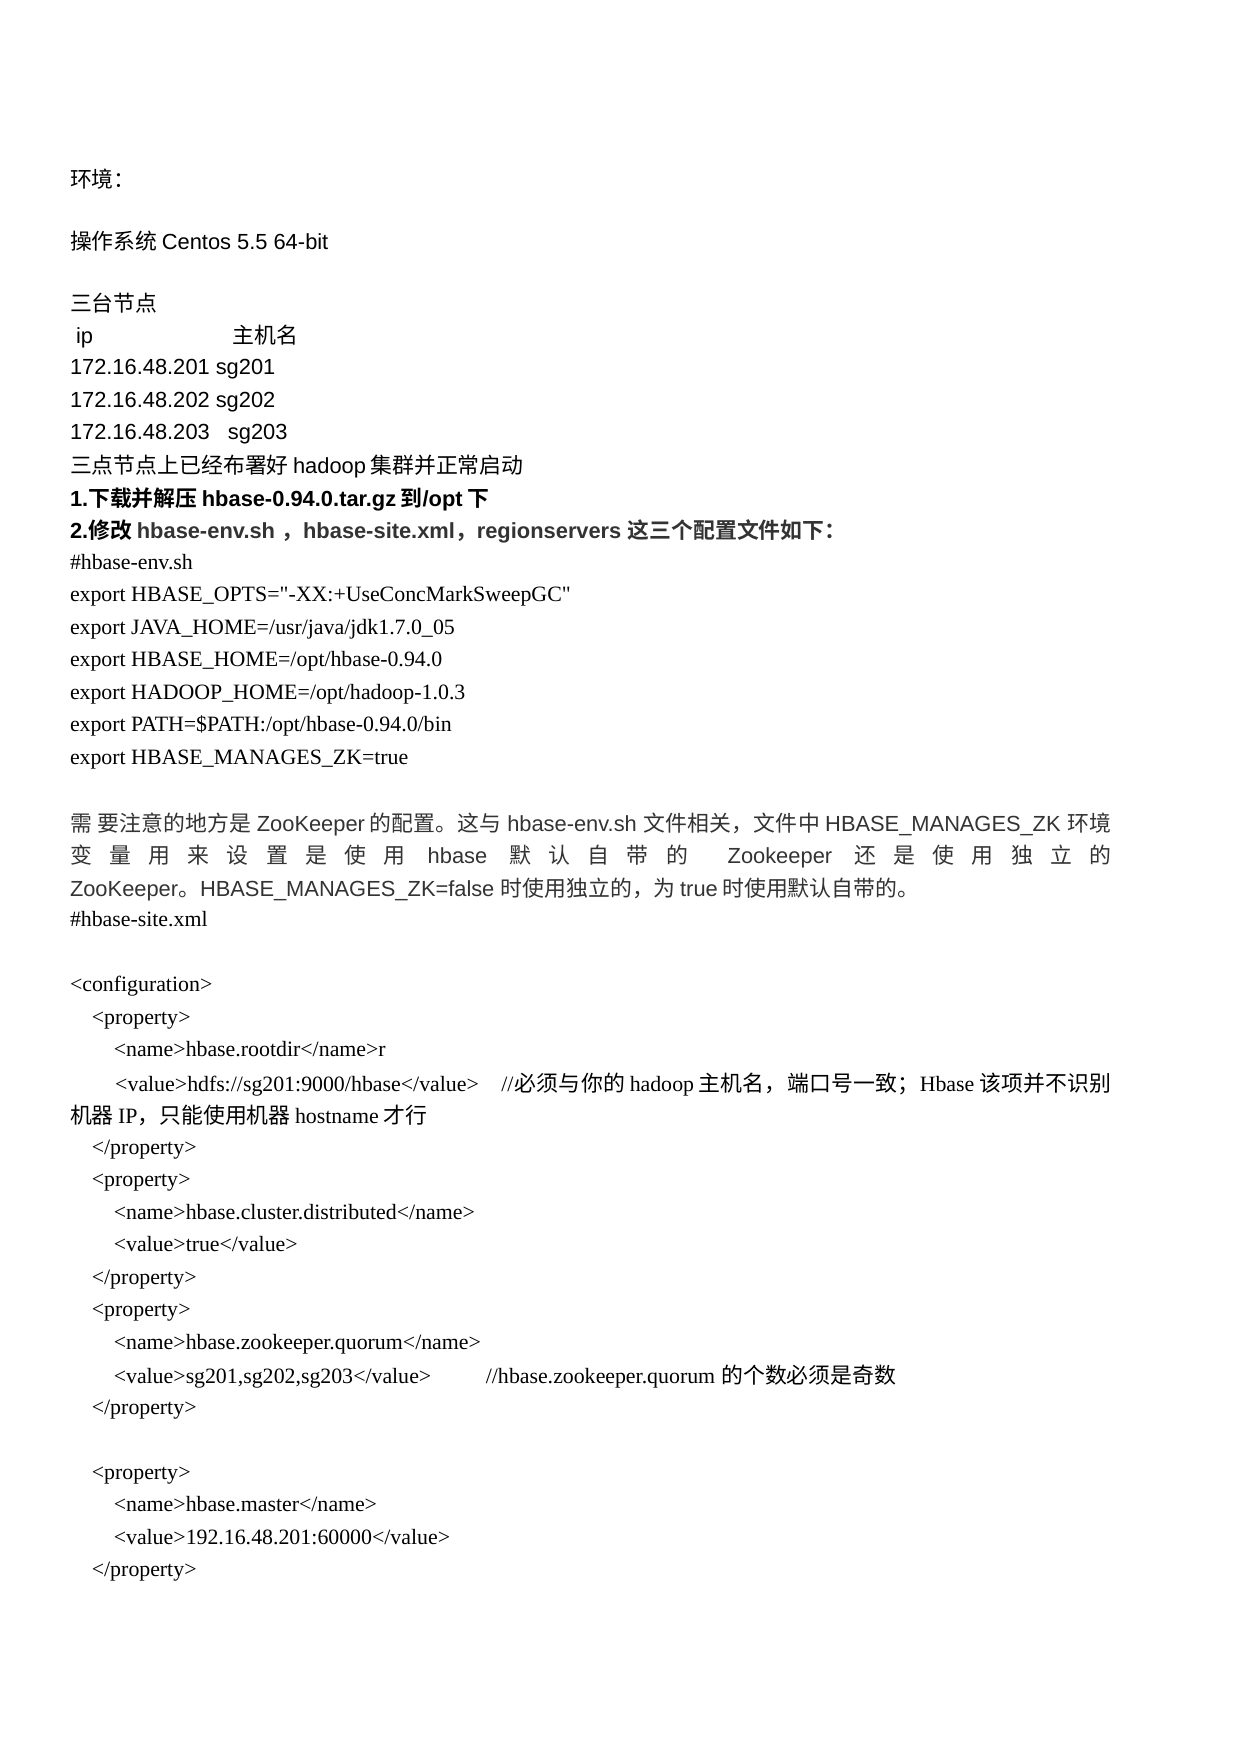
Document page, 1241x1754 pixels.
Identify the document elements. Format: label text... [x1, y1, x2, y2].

text 2.修改 hbase-env.sh ，hbase-site.xml，regionservers 这三个配置文件如下： [70, 513, 1111, 545]
text <name>hbase.master</name> [70, 1488, 1111, 1520]
text 1.下载并解压hbase-0.94.0.tar.gz到/opt下 [70, 480, 1111, 513]
text export HBASE_HOME=/opt/hbase-0.94.0 [70, 643, 1111, 675]
text export HADOOP_HOME=/opt/hadoop-1.0.3 [70, 675, 1111, 708]
text export HBASE_OPTS="-XX:+UseConcMarkSweepGC" [70, 578, 1111, 610]
text export JAVA_HOME=/usr/java/jdk1.7.0_05 [70, 610, 1111, 643]
text export HBASE_MANAGES_ZK=true [70, 740, 1111, 773]
text <value>hdfs://sg201:9000/hbase</value> //必须与你的hadoop主机名，端口号一致；Hbase该项并不识别机器IP，只能使用机器hostname才行 [70, 1065, 1111, 1130]
text 172.16.48.202 sg202 172.16.48.203 sg203 [70, 383, 1111, 448]
text </property> [70, 1553, 1111, 1585]
text <property> [70, 1293, 1111, 1325]
text <name>hbase.cluster.distributed</name> [70, 1195, 1111, 1228]
text ip 主机名 [70, 318, 1111, 350]
text #hbase-env.sh [70, 545, 1111, 578]
text </property> [70, 1260, 1111, 1293]
text <property> [70, 1000, 1111, 1033]
text <configuration> [70, 968, 1111, 1000]
text <name>hbase.rootdir</name>r [70, 1033, 1111, 1065]
text </property> [70, 1130, 1111, 1163]
text 需 要注意的地方是 ZooKeeper的配置。这与 hbase-env.sh 文件相关，文件中 HBASE_MANAGES_ZK 环境变量用来设置是使用hbase默认自带的 Zookeeper还是使用独立的ZooKeeper。HBASE_MANAGES_ZK=false 时使用独立的，为true时使用默认自带的。 [70, 805, 1111, 903]
text <property> [70, 1455, 1111, 1488]
text <property> [70, 1163, 1111, 1195]
text #hbase-site.xml [70, 903, 1111, 935]
text </property> [70, 1390, 1111, 1423]
text export PATH=$PATH:/opt/hbase-0.94.0/bin [70, 708, 1111, 740]
text 三台节点 [70, 285, 1111, 318]
text 环境： [70, 162, 1111, 194]
text 操作系统Centos 5.5 64-bit [70, 224, 1111, 256]
text 172.16.48.201 sg201 [70, 350, 1111, 383]
text <name>hbase.zookeeper.quorum</name> [70, 1325, 1111, 1358]
text <value>192.16.48.201:60000</value> [70, 1520, 1111, 1553]
text <value>sg201,sg202,sg203</value> //hbase.zookeeper.quorum 的个数必须是奇数 [70, 1358, 1111, 1390]
text 三点节点上已经布署好hadoop集群并正常启动 [70, 448, 1111, 480]
text <value>true</value> [70, 1228, 1111, 1260]
